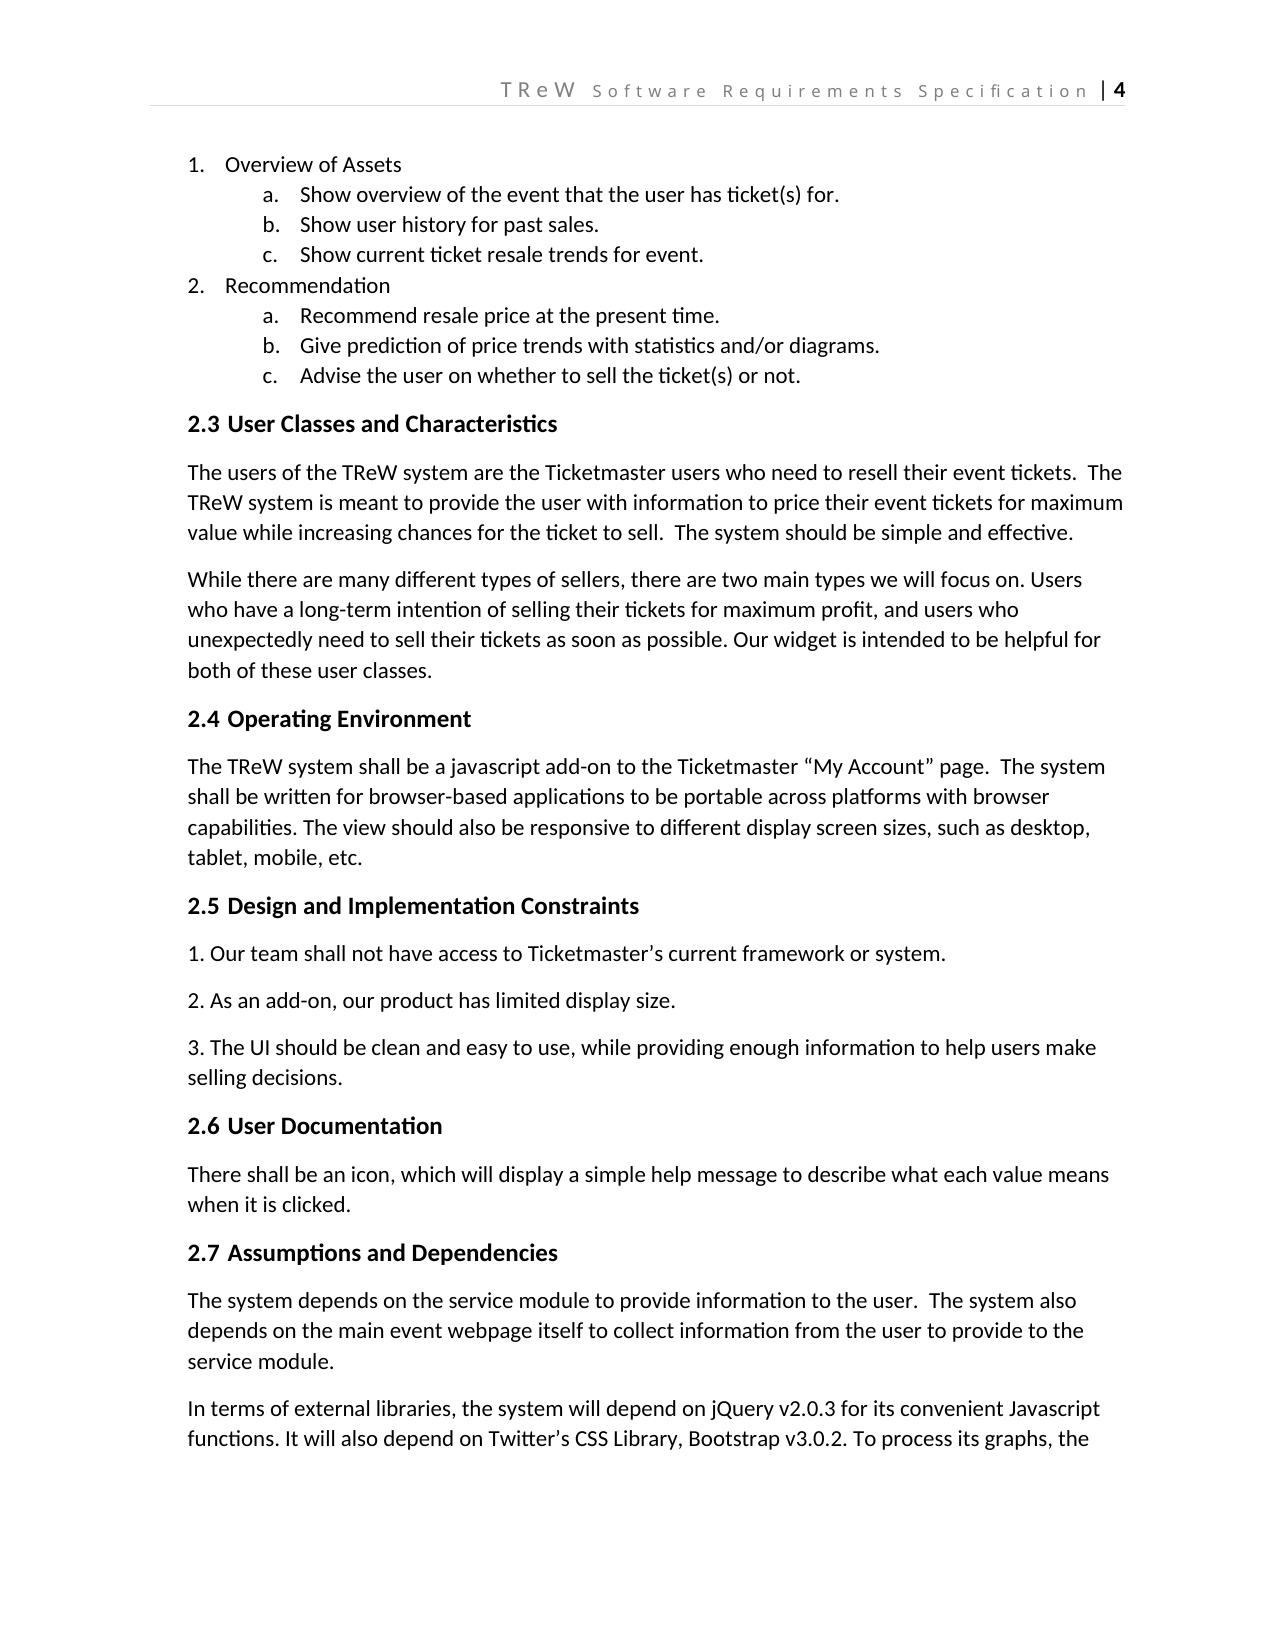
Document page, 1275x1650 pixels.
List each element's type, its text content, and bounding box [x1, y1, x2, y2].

text While there are many different types of sellers, there are two main types we will focus on. Users who have a long-term intention of selling their tickets for maximum profit, and users who unexpectedly need to sell their tickets as soon as possible. Our widget is intended to be helpful for both of these user classes. [187, 565, 1125, 684]
subtitle Assumptions and Dependencies [187, 1237, 1125, 1267]
text The users of the TReW system are the Ticketmaster users who need to resell their event tickets. The TReW system is meant to provide the user with information to price their event tickets for maximum value while increasing chances for the ticket to sell. The system should be simple and effective. [187, 458, 1125, 546]
list Recommendation [187, 271, 1125, 299]
subtitle User Classes and Characteristics [187, 408, 1125, 439]
text The TReW system shall be a javascript add-on to the Ticketmaster “My Account” page. The system shall be written for browser-based applications to be portable across platforms with browser capabilities. The view should also be responsive to different display screen sizes, such as desktop, tablet, mobile, etc. [187, 752, 1125, 871]
text There shall be an icon, which will display a simple help message to describe what each value means when it is clicked. [187, 1160, 1125, 1218]
list Recommend resale price at the present time. [262, 301, 1125, 329]
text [187, 1394, 1125, 1452]
list Show overview of the event that the user has ticket(s) for. [262, 180, 1125, 208]
text 2. As an add-on, our product has limited display size. [187, 986, 1125, 1014]
list Give prediction of price trends with statistics and/or diagrams. [262, 331, 1125, 359]
subtitle Design and Implementation Constraints [187, 890, 1125, 920]
text The system depends on the service module to provide information to the user. The system also depends on the main event webpage itself to collect information from the user to provide to the service module. [187, 1286, 1125, 1375]
list Advise the user on whether to sell the ticket(s) or not. [262, 361, 1125, 389]
subtitle Operating Environment [187, 703, 1125, 733]
list Overview of Assets [187, 150, 1125, 178]
text 3. The UI should be clean and easy to use, while providing enough information to help users make selling decisions. [187, 1033, 1125, 1091]
text 1. Our team shall not have access to Ticketmaster’s current framework or system. [187, 939, 1125, 967]
list Show user history for past sales. [262, 210, 1125, 238]
list Show current ticket resale trends for event. [262, 241, 1125, 269]
subtitle User Documentation [187, 1110, 1125, 1141]
